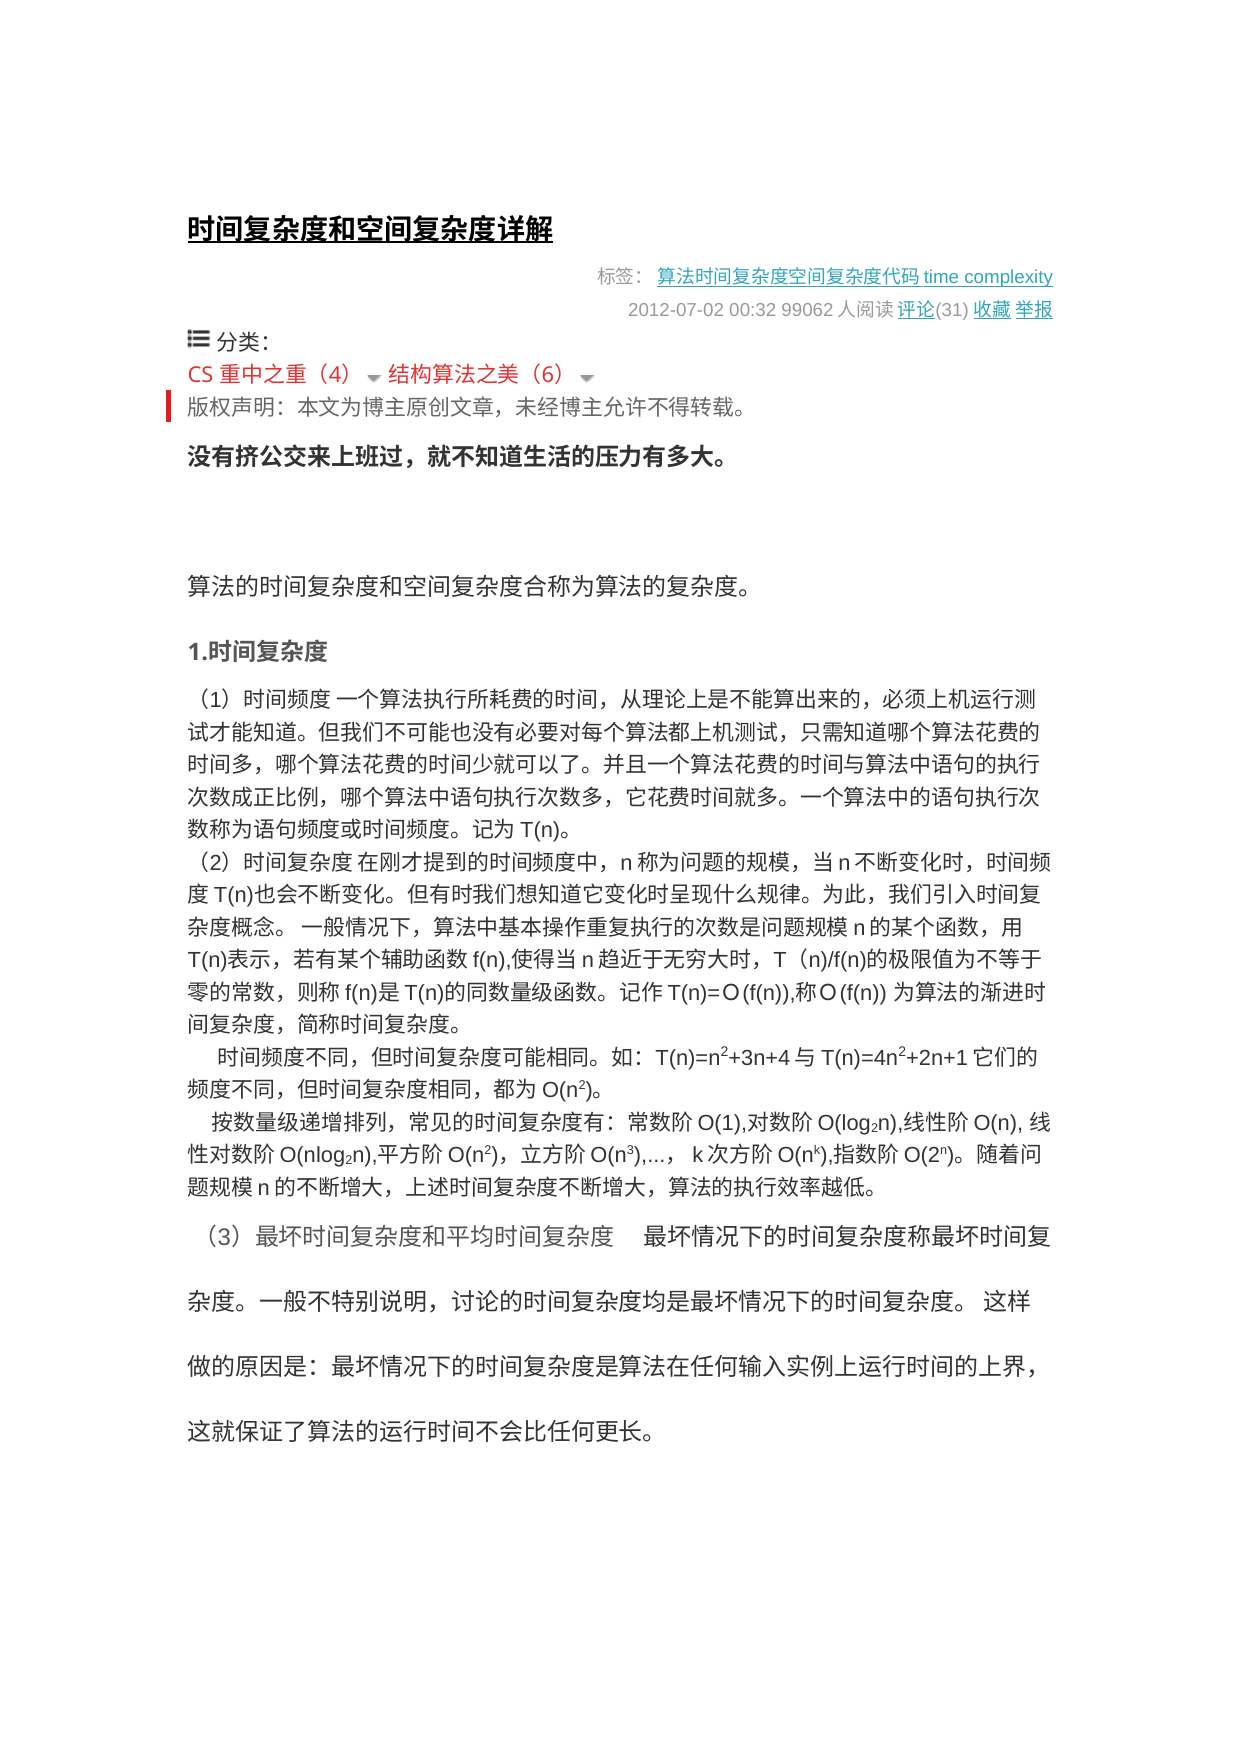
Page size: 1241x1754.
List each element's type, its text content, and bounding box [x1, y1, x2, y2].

text 2012-07-02 00:32 99062人阅读 评论(31) 收藏 举报 [187, 292, 1053, 324]
picture [367, 375, 384, 383]
text 没有挤公交来上班过，就不知道生活的压力有多大。 [187, 422, 1053, 487]
text （1）时间频度 一个算法执行所耗费的时间，从理论上是不能算出来的，必须上机运行测试才能知道。但我们不可能也没有必要对每个算法都上机测试，只需知道哪个算法花费的时间多，哪个算法花费的时间少就可以了。并且一个算法花费的时间与算法中语句的执行次数成正比例，哪个算法中语句执行次数多，它花费时间就多。一个算法中的语句执行次数称为语句频度或时间频度。记为T(n)。 [187, 682, 1053, 844]
text （2）时间复杂度 在刚才提到的时间频度中，n称为问题的规模，当n不断变化时，时间频度T(n)也会不断变化。但有时我们想知道它变化时呈现什么规律。为此，我们引入时间复杂度概念。 一般情况下，算法中基本操作重复执行的次数是问题规模n的某个函数，用T(n)表示，若有某个辅助函数f(n),使得当n趋近于无穷大时，T（n)/f(n)的极限值为不等于零的常数，则称f(n)是T(n)的同数量级函数。记作T(n)=Ｏ(f(n)),称Ｏ(f(n)) 为算法的渐进时间复杂度，简称时间复杂度。 [187, 844, 1053, 1039]
text 时间复杂度和空间复杂度详解 [187, 194, 1053, 259]
picture [187, 329, 211, 350]
text 时间频度不同，但时间复杂度可能相同。如：T(n)=n2+3n+4与T(n)=4n2+2n+1它们的频度不同，但时间复杂度相同，都为O(n2)。 [187, 1039, 1053, 1104]
picture [580, 375, 597, 383]
text 版权声明：本文为博主原创文章，未经博主允许不得转载。 [187, 389, 1053, 422]
text 算法的时间复杂度和空间复杂度合称为算法的复杂度。 [187, 552, 1053, 617]
text 分类： [187, 324, 1053, 357]
text 标签： 算法时间复杂度空间复杂度代码time complexity [187, 259, 1053, 292]
text （3）最坏时间复杂度和平均时间复杂度 最坏情况下的时间复杂度称最坏时间复杂度。一般不特别说明，讨论的时间复杂度均是最坏情况下的时间复杂度。 这样做的原因是：最坏情况下的时间复杂度是算法在任何输入实例上运行时间的上界，这就保证了算法的运行时间不会比任何更长。 [187, 1202, 1053, 1462]
text 1.时间复杂度 [187, 617, 1053, 682]
text CS 重中之重（4） 结构算法之美（6） [187, 357, 1053, 389]
text 按数量级递增排列，常见的时间复杂度有：常数阶O(1),对数阶O(log2n),线性阶O(n), 线性对数阶O(nlog2n),平方阶O(n2)，立方阶O(n3),...， k次方阶O(nk),指数阶O(2n)。随着问题规模n的不断增大，上述时间复杂度不断增大，算法的执行效率越低。 [187, 1104, 1053, 1202]
